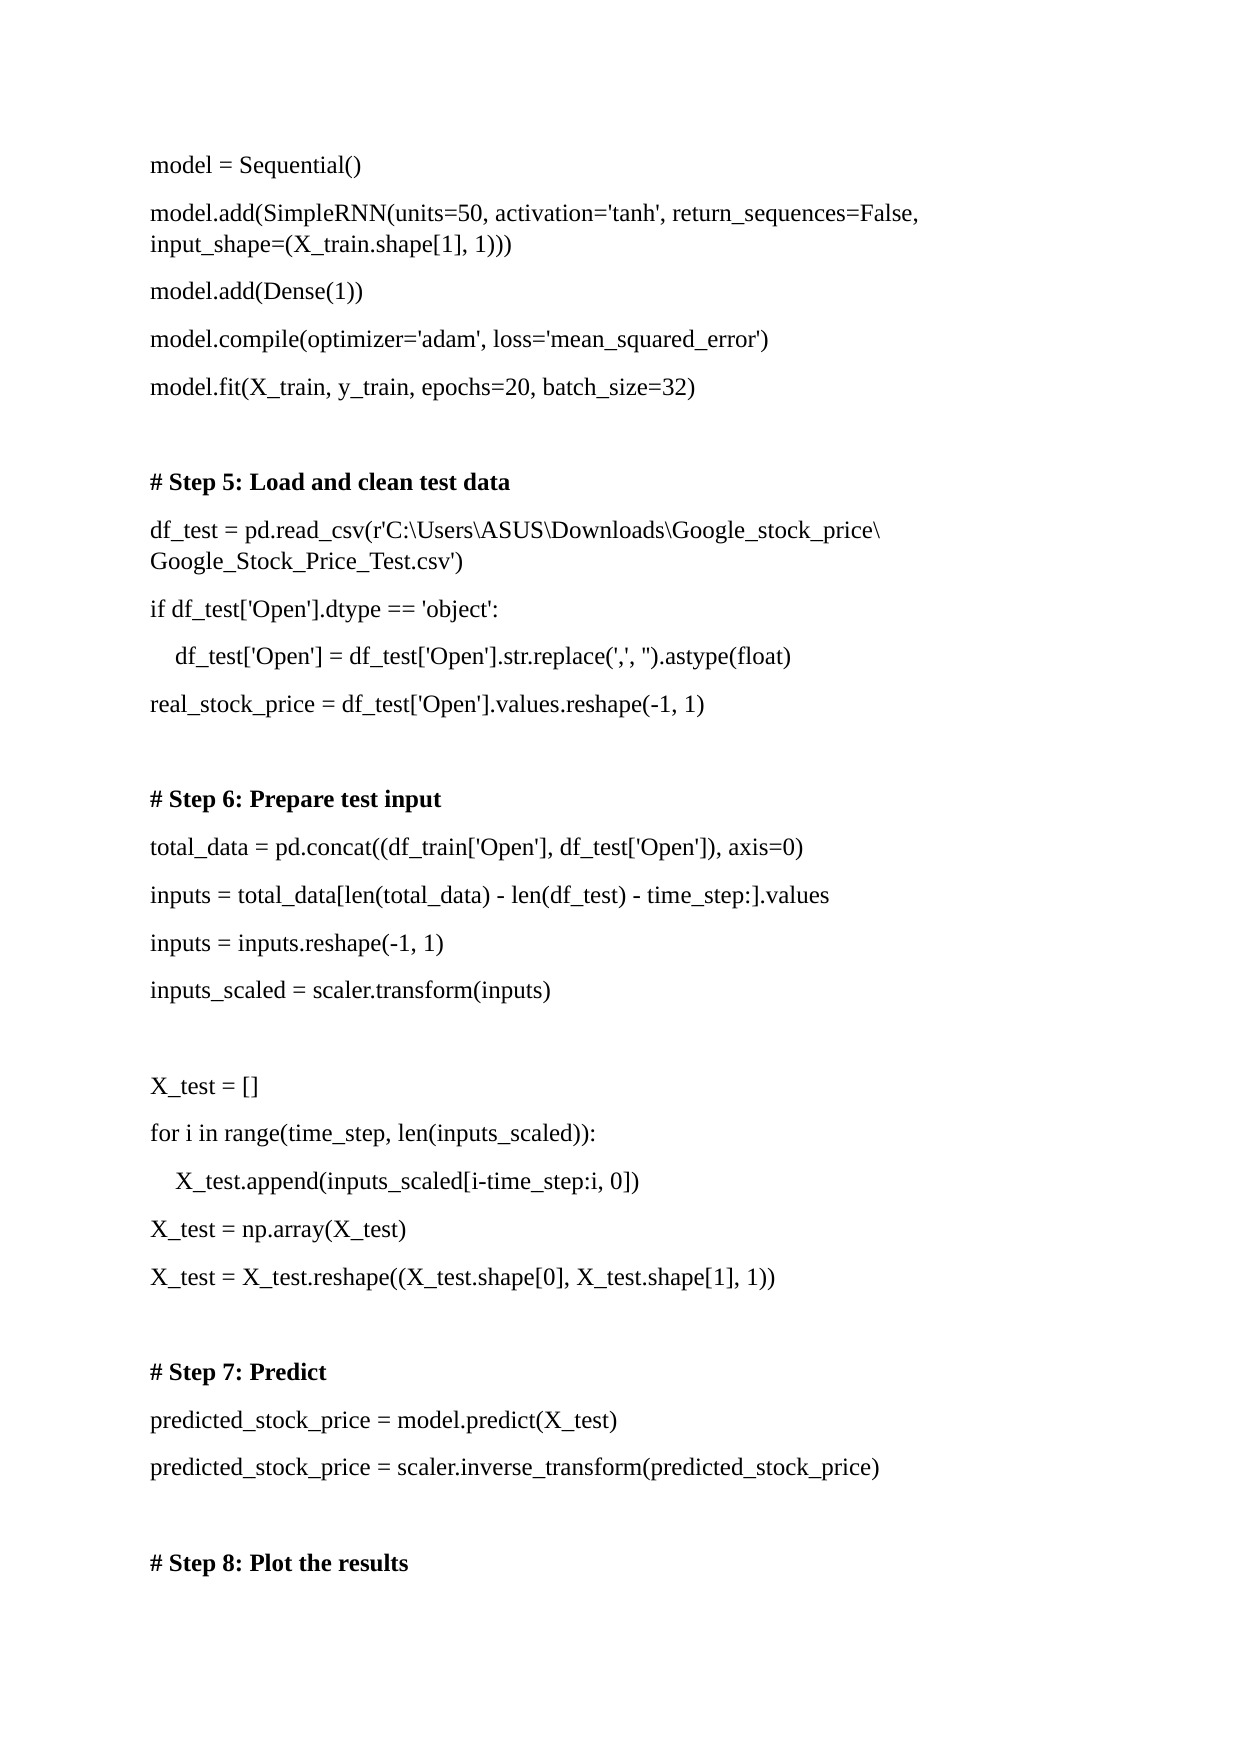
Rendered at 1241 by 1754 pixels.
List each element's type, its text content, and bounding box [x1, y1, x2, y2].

text # Step 7: Predict [150, 1357, 1090, 1386]
text inputs_scaled = scaler.transform(inputs) [150, 975, 1090, 1004]
text inputs = total_data[len(total_data) - len(df_test) - time_step:].values [150, 880, 1090, 909]
text df_test = pd.read_csv(r'C:\Users\ASUS\Downloads\Google_stock_price\Google_Stock_Price_Test.csv') [150, 515, 1090, 575]
text predicted_stock_price = scaler.inverse_transform(predicted_stock_price) [150, 1452, 1090, 1481]
text predicted_stock_price = model.predict(X_test) [150, 1405, 1090, 1433]
text # Step 8: Plot the results [150, 1548, 1090, 1577]
text X_test = np.array(X_test) [150, 1214, 1090, 1243]
text total_data = pd.concat((df_train['Open'], df_test['Open']), axis=0) [150, 832, 1090, 861]
text inputs = inputs.reshape(-1, 1) [150, 928, 1090, 956]
text real_stock_price = df_test['Open'].values.reshape(-1, 1) [150, 689, 1090, 718]
text model.fit(X_train, y_train, epochs=20, batch_size=32) [150, 372, 1090, 401]
text X_test = X_test.reshape((X_test.shape[0], X_test.shape[1], 1)) [150, 1262, 1090, 1290]
text model.add(SimpleRNN(units=50, activation='tanh', return_sequences=False, input_shape=(X_train.shape[1], 1))) [150, 198, 1090, 257]
text model.compile(optimizer='adam', loss='mean_squared_error') [150, 324, 1090, 353]
text X_test.append(inputs_scaled[i-time_step:i, 0]) [150, 1166, 1090, 1195]
text # Step 5: Load and clean test data [150, 467, 1090, 496]
text model.add(Dense(1)) [150, 276, 1090, 305]
text X_test = [] [150, 1071, 1090, 1099]
text df_test['Open'] = df_test['Open'].str.replace(',', '').astype(float) [150, 641, 1090, 670]
text # Step 6: Prepare test input [150, 784, 1090, 813]
text for i in range(time_step, len(inputs_scaled)): [150, 1118, 1090, 1147]
text model = Sequential() [150, 150, 1090, 179]
text if df_test['Open'].dtype == 'object': [150, 594, 1090, 622]
